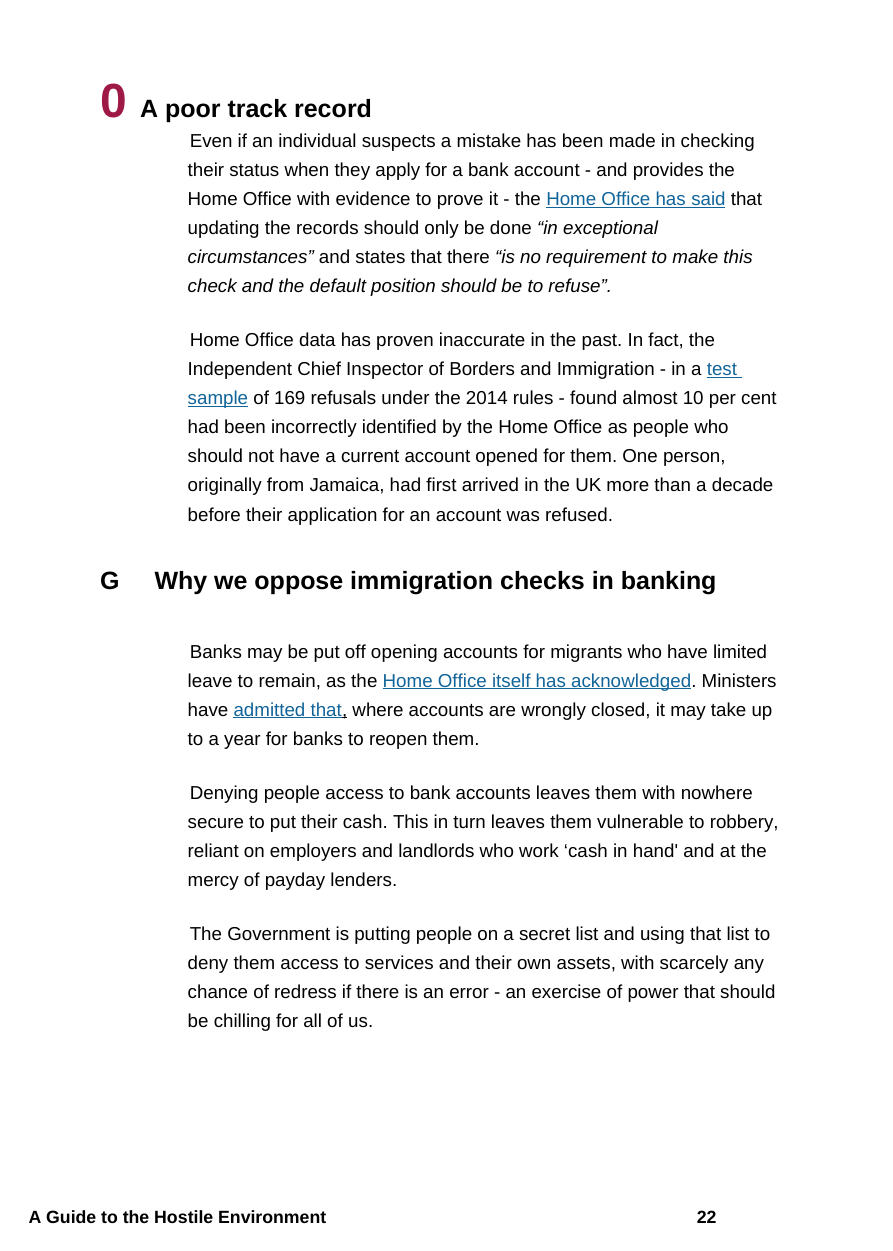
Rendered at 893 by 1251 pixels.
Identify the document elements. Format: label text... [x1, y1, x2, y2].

text Denying people access to bank accounts leaves them with nowhere secure to put their cash. This in turn leaves them vulnerable to robbery, reliant on employers and landlords who work ‘cash in hand' and at the mercy of payday lenders. [187, 782, 787, 891]
text Banks may be put off opening accounts for migrants who have limited leave to remain, as the Home Office itself has acknowledged. Ministers have admitted that, where accounts are wrongly closed, it may take up to a year for banks to reopen them. [187, 641, 787, 749]
text 0 A poor track record [100, 88, 787, 125]
text Home Office data has proven inaccurate in the past. In fact, the Independent Chief Inspector of Borders and Immigration - in a test sample of 169 refusals under the 2014 rules - found almost 10 per cent had been incorrectly identified by the Home Office as people who should not have a current account opened for them. One person, originally from Jamaica, had first arrived in the UK more than a decade before their application for an account was refused. [187, 329, 787, 525]
text Why we oppose immigration checks in banking [100, 566, 787, 594]
text Even if an individual suspects a mistake has been made in checking their status when they apply for a bank account - and provides the Home Office with evidence to prove it - the Home Office has said that updating the records should only be done “in exceptional circumstances” and states that there “is no requirement to make this check and the default position should be to refuse”. [187, 129, 787, 296]
text The Government is putting people on a secret list and using that list to deny them access to services and their own assets, with scarcely any chance of redress if there is an error - an exercise of power that should be chilling for all of us. [187, 923, 787, 1032]
